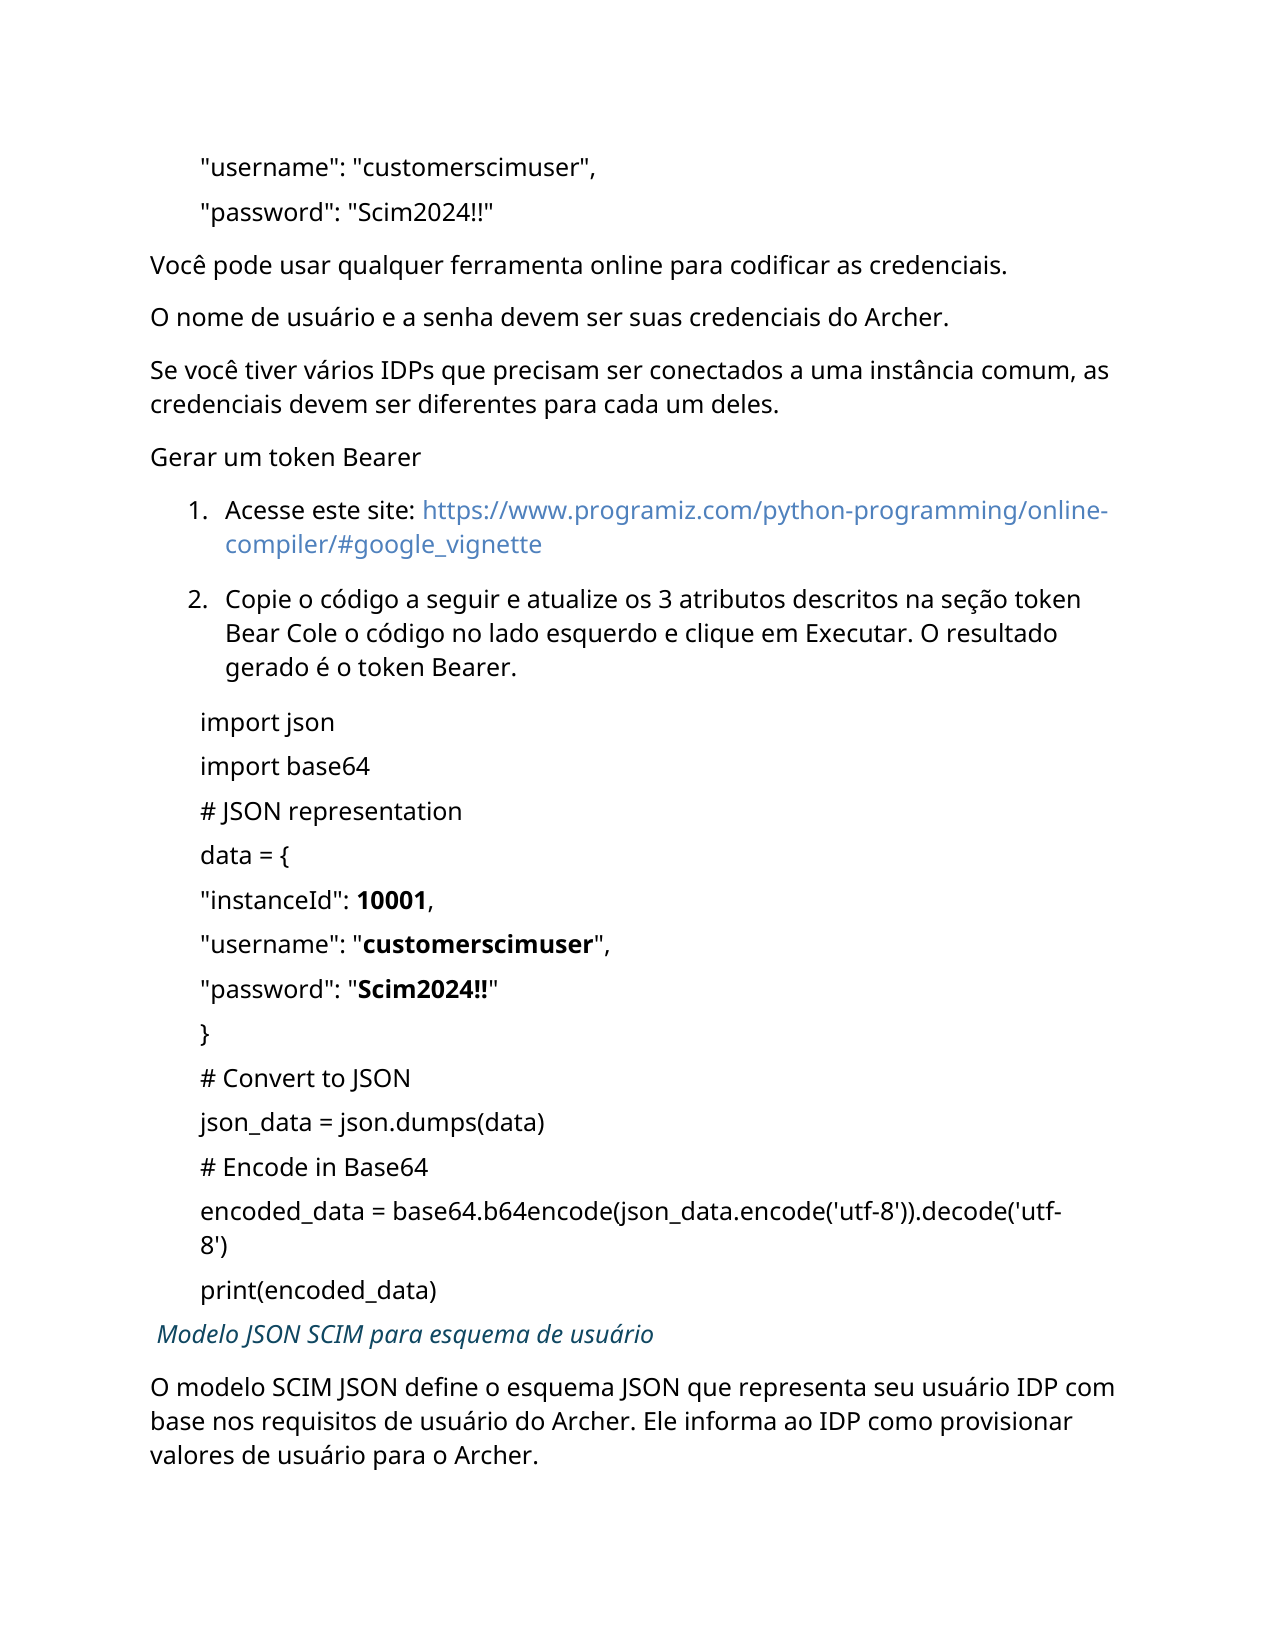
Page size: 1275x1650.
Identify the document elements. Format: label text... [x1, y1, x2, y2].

text } [200, 1016, 1075, 1050]
text print(encoded_data) [200, 1272, 1075, 1306]
text O nome de usuário e a senha devem ser suas credenciais do Archer. [150, 300, 1125, 334]
text # JSON representation [200, 793, 1075, 828]
list Acesse este site: https://www.programiz.com/python-programming/online-compiler/#google_vignette [187, 493, 1125, 561]
text "instanceId": 10001, [200, 882, 1075, 917]
text import json [200, 704, 1075, 739]
text "password": "Scim2024!!" [200, 194, 1075, 228]
text data = { [200, 838, 1075, 872]
text import base64 [200, 749, 1075, 783]
text Se você tiver vários IDPs que precisam ser conectados a uma instância comum, as credenciais devem ser diferentes para cada um deles. [150, 353, 1125, 421]
text "password": "Scim2024!!" [200, 971, 1075, 1006]
text "username": "customerscimuser", [200, 927, 1075, 961]
text O modelo SCIM JSON define o esquema JSON que representa seu usuário IDP com base nos requisitos de usuário do Archer. Ele informa ao IDP como provisionar valores de usuário para o Archer. [150, 1370, 1125, 1472]
text encoded_data = base64.b64encode(json_data.encode('utf-8')).decode('utf-8') [200, 1194, 1075, 1262]
text Gerar um token Bearer [150, 440, 1125, 474]
text json_data = json.dumps(data) [200, 1105, 1075, 1139]
text Você pode usar qualquer ferramenta online para codificar as credenciais. [150, 247, 1125, 281]
subtitle Modelo JSON SCIM para esquema de usuário [150, 1317, 1125, 1351]
text "username": "customerscimuser", [200, 150, 1075, 184]
list Copie o código a seguir e atualize os 3 atributos descritos na seção token Bear Cole o código no lado esquerdo e clique em Executar. O resultado gerado é o token Bearer. [187, 582, 1125, 684]
text # Encode in Base64 [200, 1149, 1075, 1183]
text # Convert to JSON [200, 1060, 1075, 1094]
